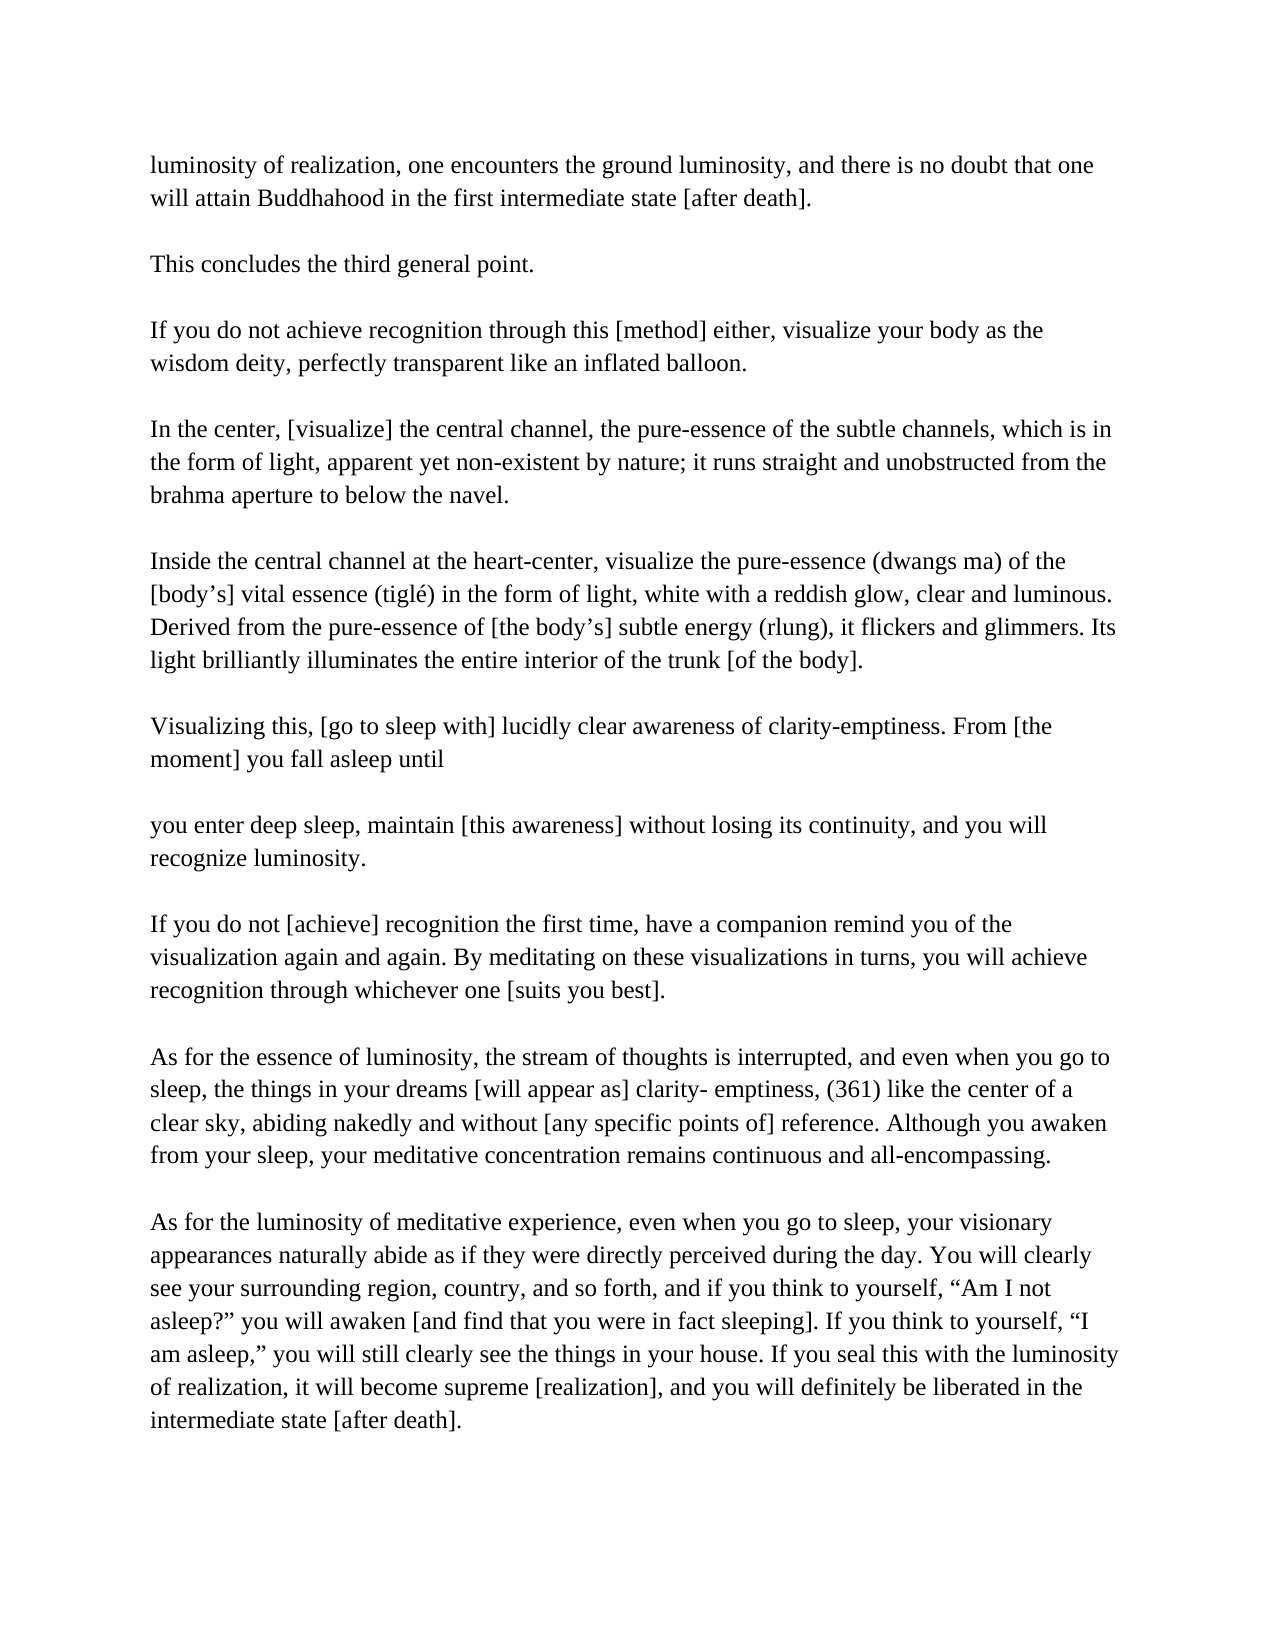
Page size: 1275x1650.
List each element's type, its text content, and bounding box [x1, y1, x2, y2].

text As for the luminosity of meditative experience, even when you go to sleep, your visionary appearances naturally abide as if they were directly perceived during the day. You will clearly see your surrounding region, country, and so forth, and if you think to yourself, “Am I not asleep?” you will awaken [and find that you were in fact sleeping]. If you think to yourself, “I am asleep,” you will still clearly see the things in your house. If you seal this with the luminosity of realization, it will become supreme [realization], and you will definitely be liberated in the intermediate state [after death]. [150, 1207, 1125, 1433]
text Visualizing this, [go to sleep with] lucidly clear awareness of clarity-emptiness. From [the moment] you fall asleep until [150, 711, 1125, 773]
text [150, 150, 1125, 212]
text This concludes the third general point. [150, 249, 1125, 278]
text you enter deep sleep, maintain [this awareness] without losing its continuity, and you will recognize luminosity. [150, 810, 1125, 872]
text As for the essence of luminosity, the stream of thoughts is interrupted, and even when you go to sleep, the things in your dreams [will appear as] clarity- emptiness, (361) like the center of a clear sky, abiding nakedly and without [any specific points of] reference. Although you awaken from your sleep, your meditative concentration remains continuous and all-encompassing. [150, 1042, 1125, 1169]
text Inside the central channel at the heart-center, visualize the pure-essence (dwangs ma) of the [body’s] vital essence (tiglé) in the form of light, white with a reddish glow, clear and luminous. Derived from the pure-essence of [the body’s] subtle energy (rlung), it flickers and glimmers. Its light brilliantly illuminates the entire interior of the trunk [of the body]. [150, 546, 1125, 674]
text In the center, [visualize] the central channel, the pure-essence of the subtle channels, which is in the form of light, apparent yet non-existent by nature; it runs straight and unobstructed from the brahma aperture to below the navel. [150, 414, 1125, 509]
text If you do not [achieve] recognition the first time, have a companion remind you of the visualization again and again. By meditating on these visualizations in turns, you will achieve recognition through whichever one [suits you best]. [150, 909, 1125, 1004]
text If you do not achieve recognition through this [method] either, visualize your body as the wisdom deity, perfectly transparent like an inflated balloon. [150, 315, 1125, 377]
